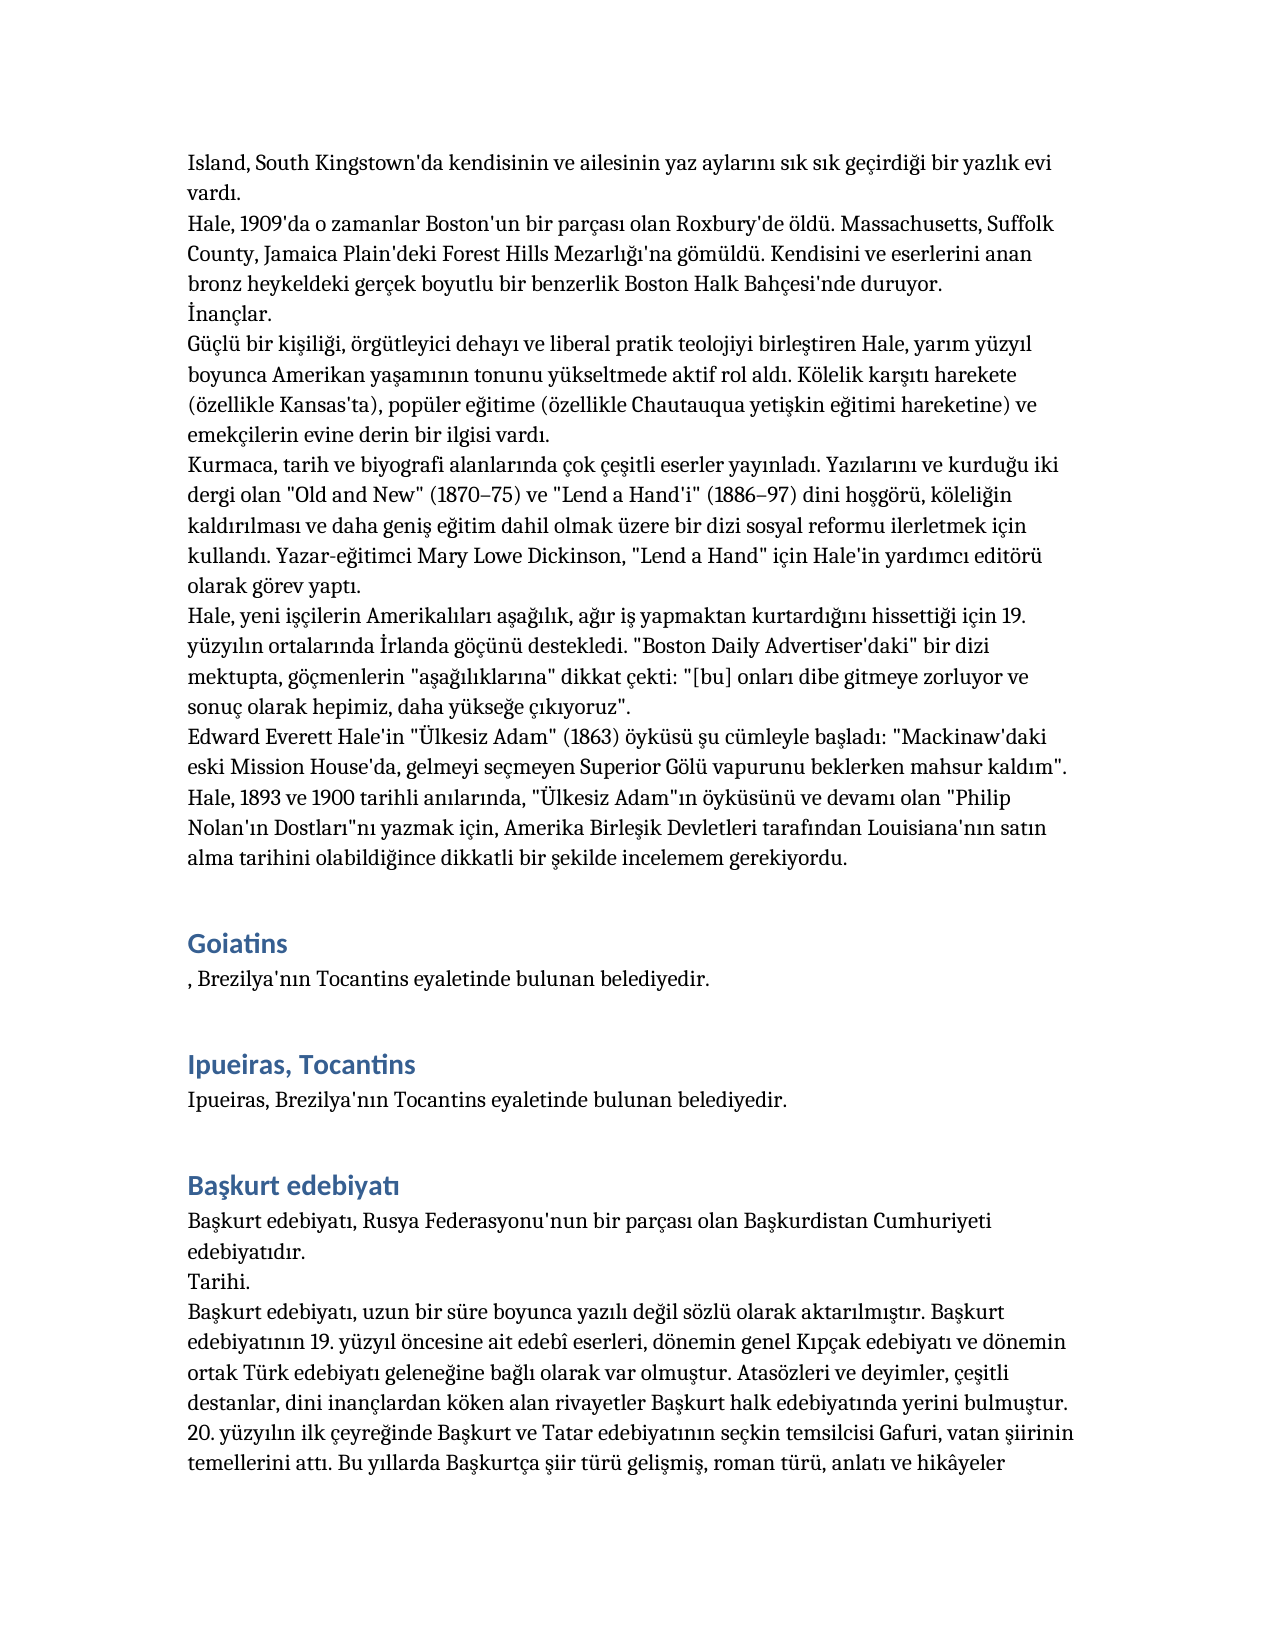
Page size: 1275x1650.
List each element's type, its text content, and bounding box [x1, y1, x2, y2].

subtitle Başkurt edebiyatı [187, 1167, 1087, 1203]
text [187, 150, 1087, 871]
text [187, 1208, 1087, 1476]
text , Brezilya'nın Tocantins eyaletinde bulunan belediyedir. [187, 966, 1087, 992]
subtitle Ipueiras, Tocantins [187, 1046, 1087, 1082]
subtitle Goiatins [187, 925, 1087, 961]
text Ipueiras, Brezilya'nın Tocantins eyaletinde bulunan belediyedir. [187, 1087, 1087, 1113]
